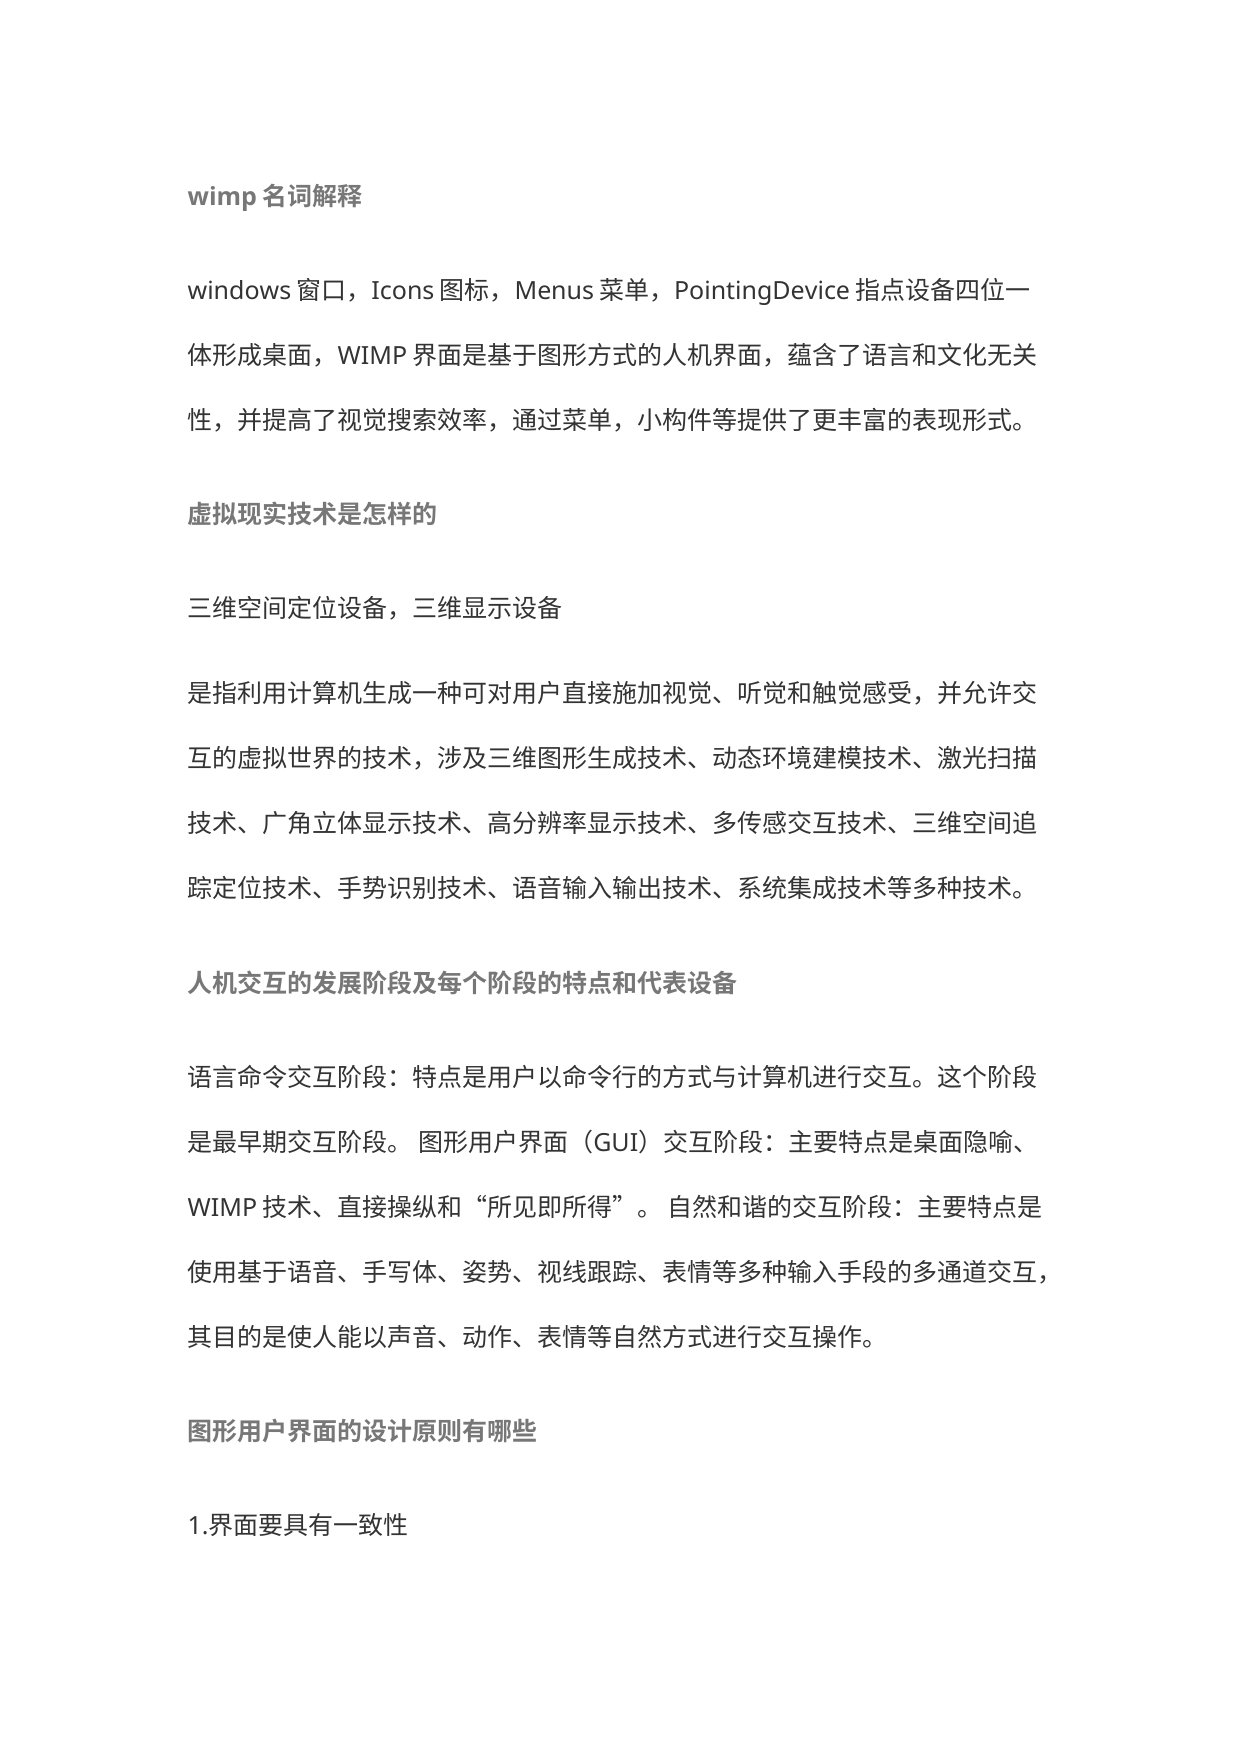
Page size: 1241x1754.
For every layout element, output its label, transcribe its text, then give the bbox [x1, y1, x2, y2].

text 人机交互的发展阶段及每个阶段的特点和代表设备 [187, 949, 1053, 1014]
text 语言命令交互阶段：特点是用户以命令行的方式与计算机进行交互。这个阶段是最早期交互阶段。 图形用户界面（GUI）交互阶段：主要特点是桌面隐喻、WIMP技术、直接操纵和“所见即所得”。 自然和谐的交互阶段：主要特点是使用基于语音、手写体、姿势、视线跟踪、表情等多种输入手段的多通道交互，其目的是使人能以声音、动作、表情等自然方式进行交互操作。 [187, 1043, 1053, 1368]
text wimp名词解释 [187, 162, 1053, 227]
text 虚拟现实技术是怎样的 [187, 480, 1053, 545]
text 1.界面要具有一致性 [187, 1491, 1053, 1556]
text 三维空间定位设备，三维显示设备 [187, 574, 1053, 639]
text 是指利用计算机生成一种可对用户直接施加视觉、听觉和触觉感受，并允许交互的虚拟世界的技术，涉及三维图形生成技术、动态环境建模技术、激光扫描技术、广角立体显示技术、高分辨率显示技术、多传感交互技术、三维空间追踪定位技术、手势识别技术、语音输入输出技术、系统集成技术等多种技术。 [187, 659, 1053, 919]
text 图形用户界面的设计原则有哪些 [187, 1397, 1053, 1462]
text windows窗口，Icons图标，Menus菜单，PointingDevice指点设备四位一体形成桌面，WIMP界面是基于图形方式的人机界面，蕴含了语言和文化无关性，并提高了视觉搜索效率，通过菜单，小构件等提供了更丰富的表现形式。 [187, 256, 1053, 451]
